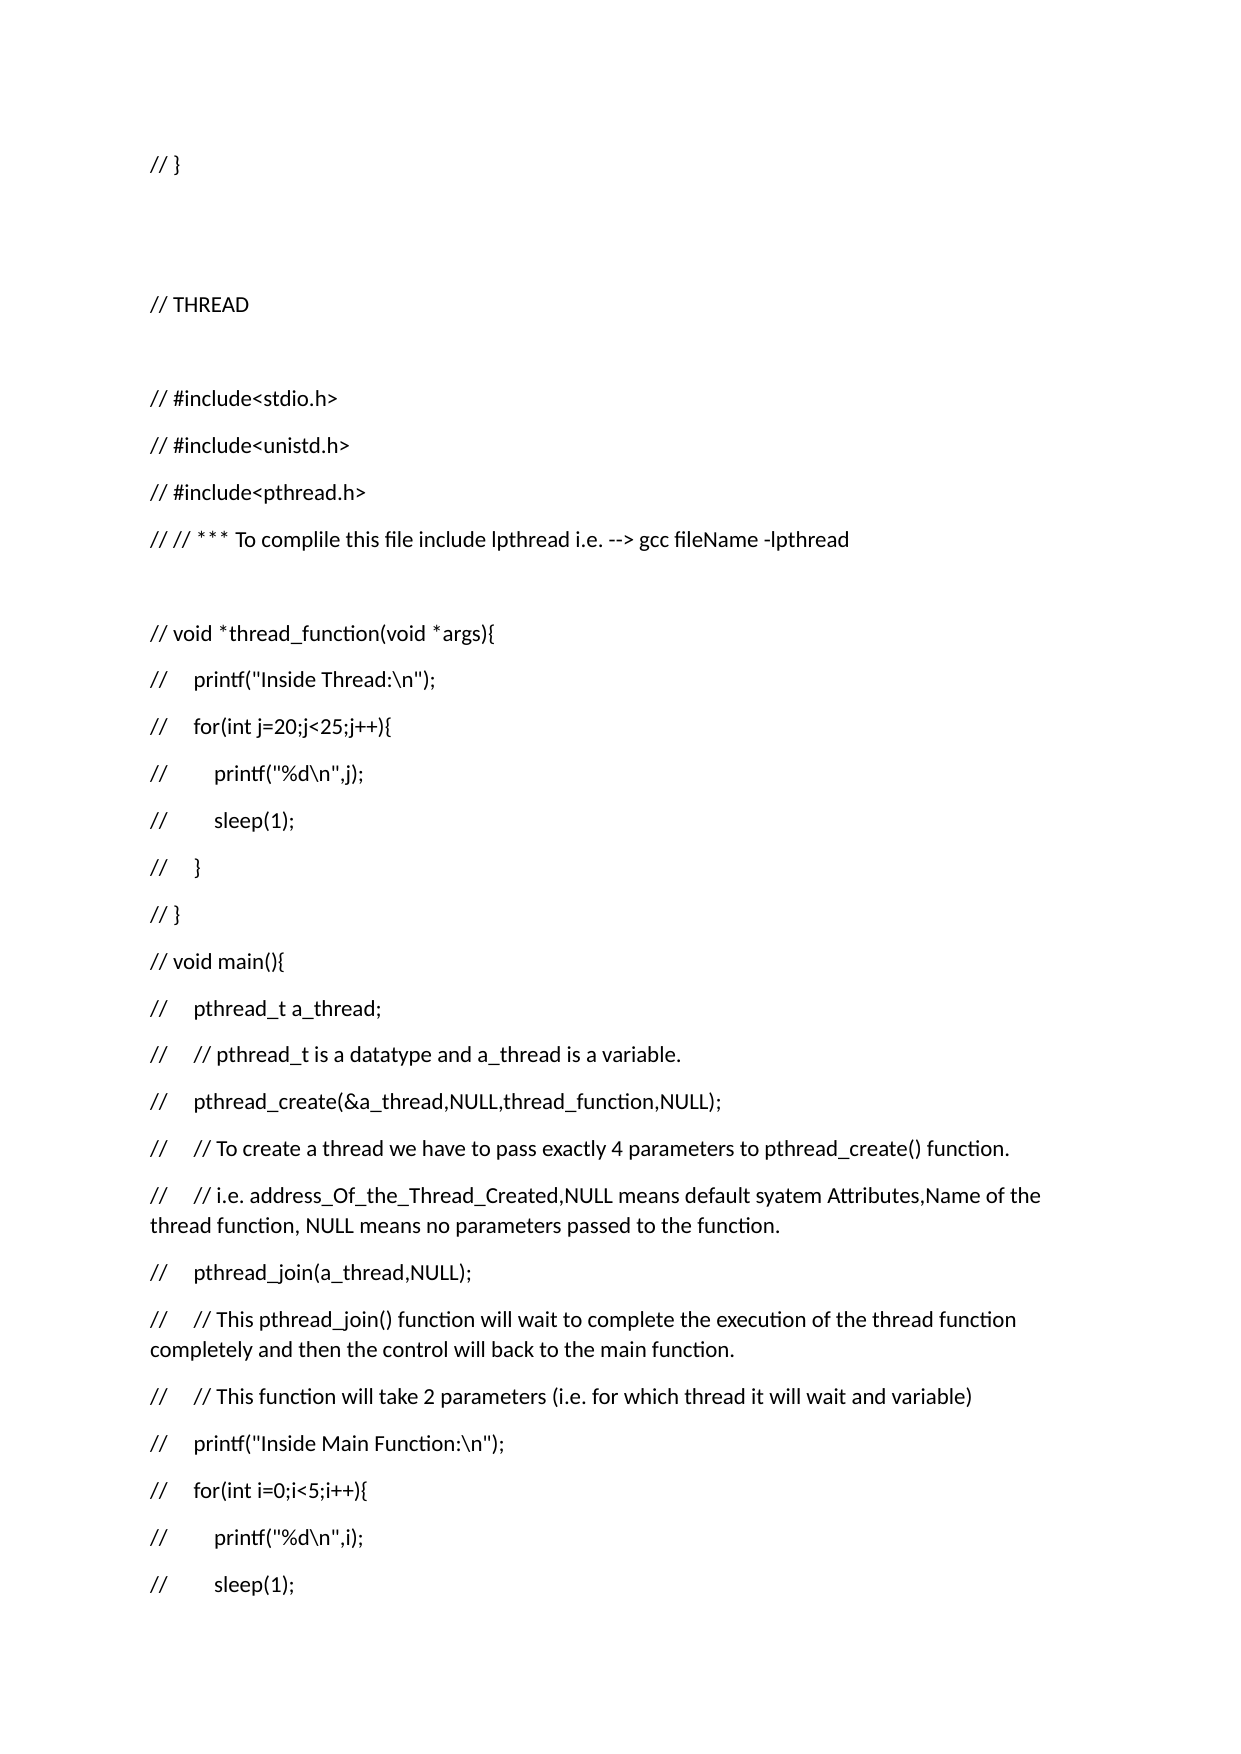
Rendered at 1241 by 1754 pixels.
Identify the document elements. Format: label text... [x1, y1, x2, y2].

text // sleep(1); [150, 1570, 1090, 1598]
text // sleep(1); [150, 806, 1090, 834]
text // // i.e. address_Of_the_Thread_Created,NULL means default syatem Attributes,Name of the thread function, NULL means no parameters passed to the function. [150, 1181, 1090, 1239]
text // THREAD [150, 291, 1090, 319]
text // } [150, 853, 1090, 881]
text // #include<stdio.h> [150, 384, 1090, 412]
text // #include<pthread.h> [150, 478, 1090, 506]
text // // *** To complile this file include lpthread i.e. --> gcc fileName -lpthread [150, 525, 1090, 553]
text // // pthread_t is a datatype and a_thread is a variable. [150, 1041, 1090, 1069]
text // for(int j=20;j<25;j++){ [150, 712, 1090, 741]
text // void *thread_function(void *args){ [150, 619, 1090, 647]
text // pthread_t a_thread; [150, 994, 1090, 1022]
text // // This function will take 2 parameters (i.e. for which thread it will wait and variable) [150, 1382, 1090, 1410]
text // printf("%d\n",i); [150, 1523, 1090, 1551]
text // printf("Inside Thread:\n"); [150, 666, 1090, 694]
text // printf("%d\n",j); [150, 759, 1090, 787]
text // void main(){ [150, 947, 1090, 975]
text // // To create a thread we have to pass exactly 4 parameters to pthread_create() function. [150, 1134, 1090, 1162]
text // // This pthread_join() function will wait to complete the execution of the thread function completely and then the control will back to the main function. [150, 1305, 1090, 1363]
text // pthread_join(a_thread,NULL); [150, 1258, 1090, 1286]
text // #include<unistd.h> [150, 431, 1090, 459]
text // for(int i=0;i<5;i++){ [150, 1476, 1090, 1504]
text // } [150, 150, 1090, 178]
text // printf("Inside Main Function:\n"); [150, 1429, 1090, 1457]
text // pthread_create(&a_thread,NULL,thread_function,NULL); [150, 1087, 1090, 1116]
text // } [150, 900, 1090, 928]
